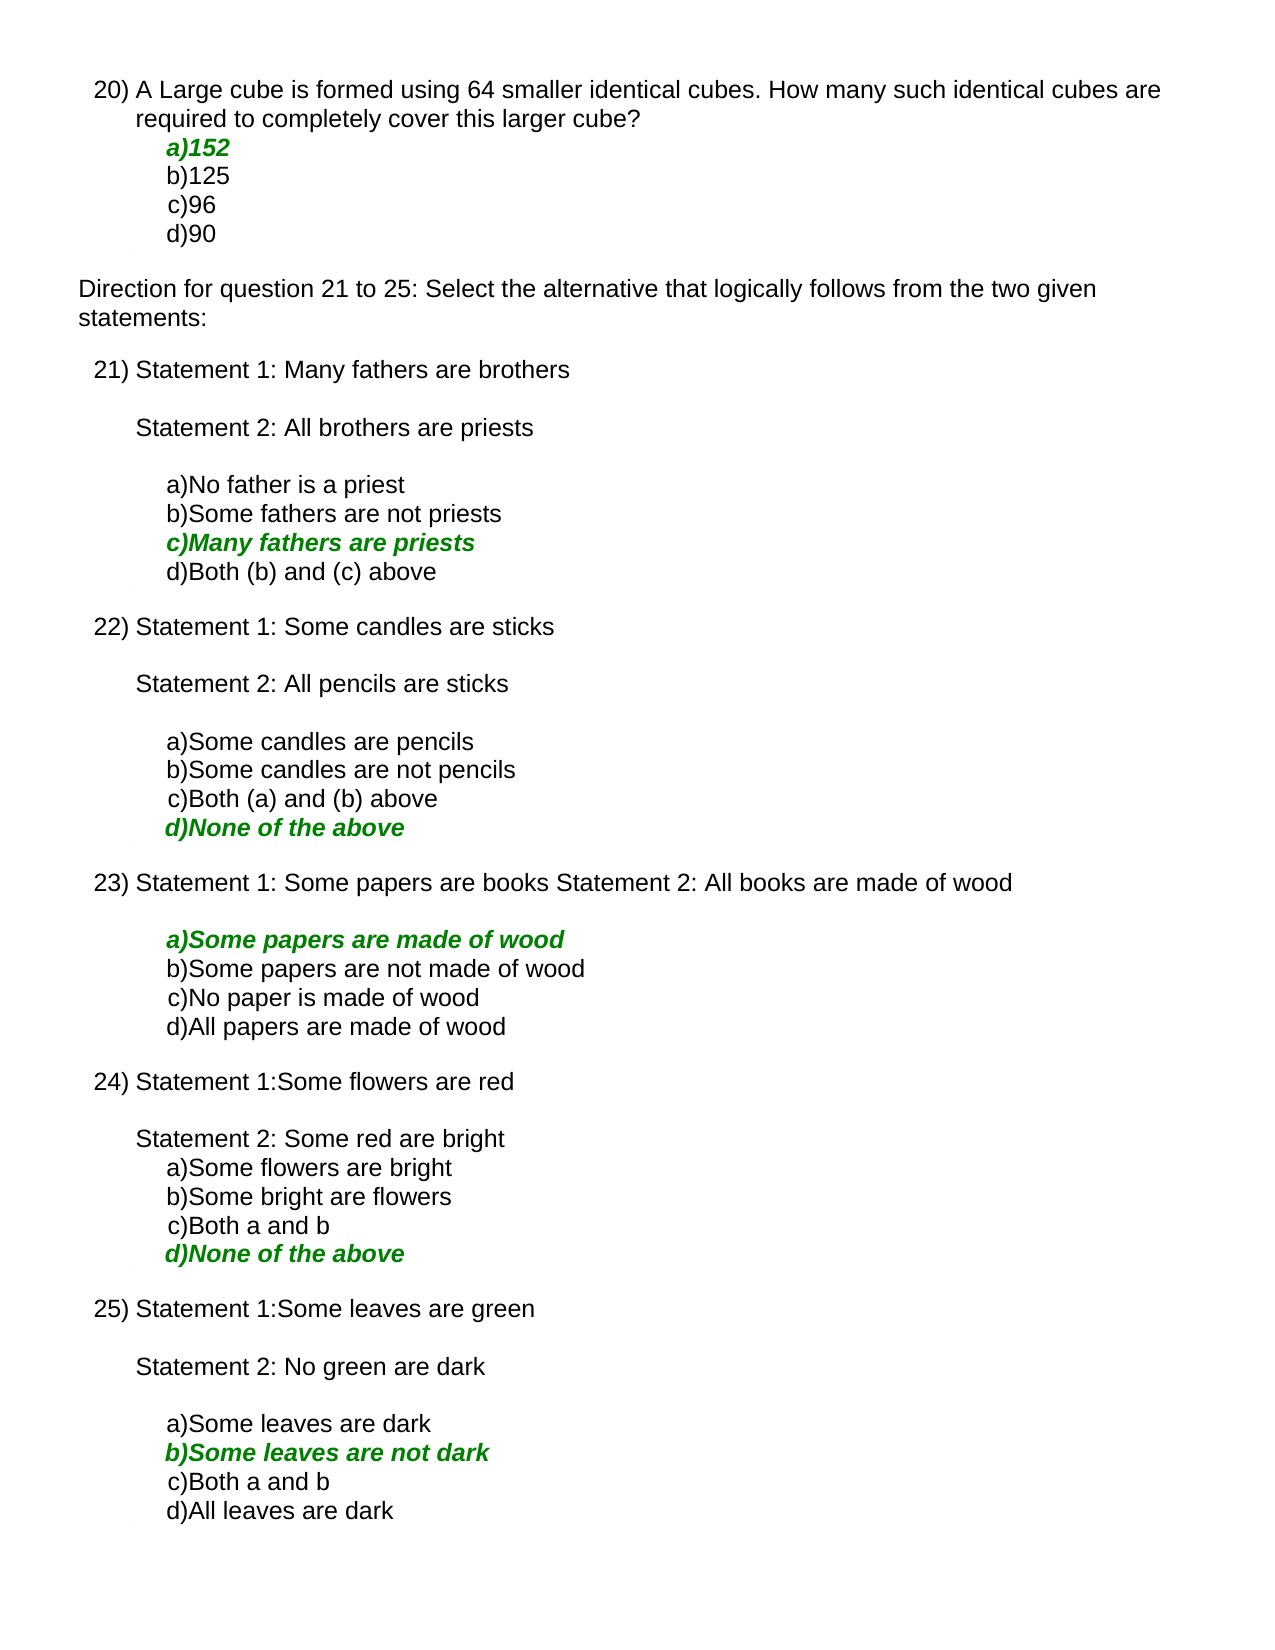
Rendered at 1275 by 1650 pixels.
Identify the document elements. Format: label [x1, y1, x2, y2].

table_cell [75, 75, 1200, 274]
table_cell [75, 868, 1200, 1067]
table_cell [75, 1067, 1200, 1294]
table_cell [75, 1295, 1200, 1551]
table_cell [75, 355, 1200, 612]
table_cell [75, 274, 1200, 355]
table_cell [75, 612, 1200, 868]
